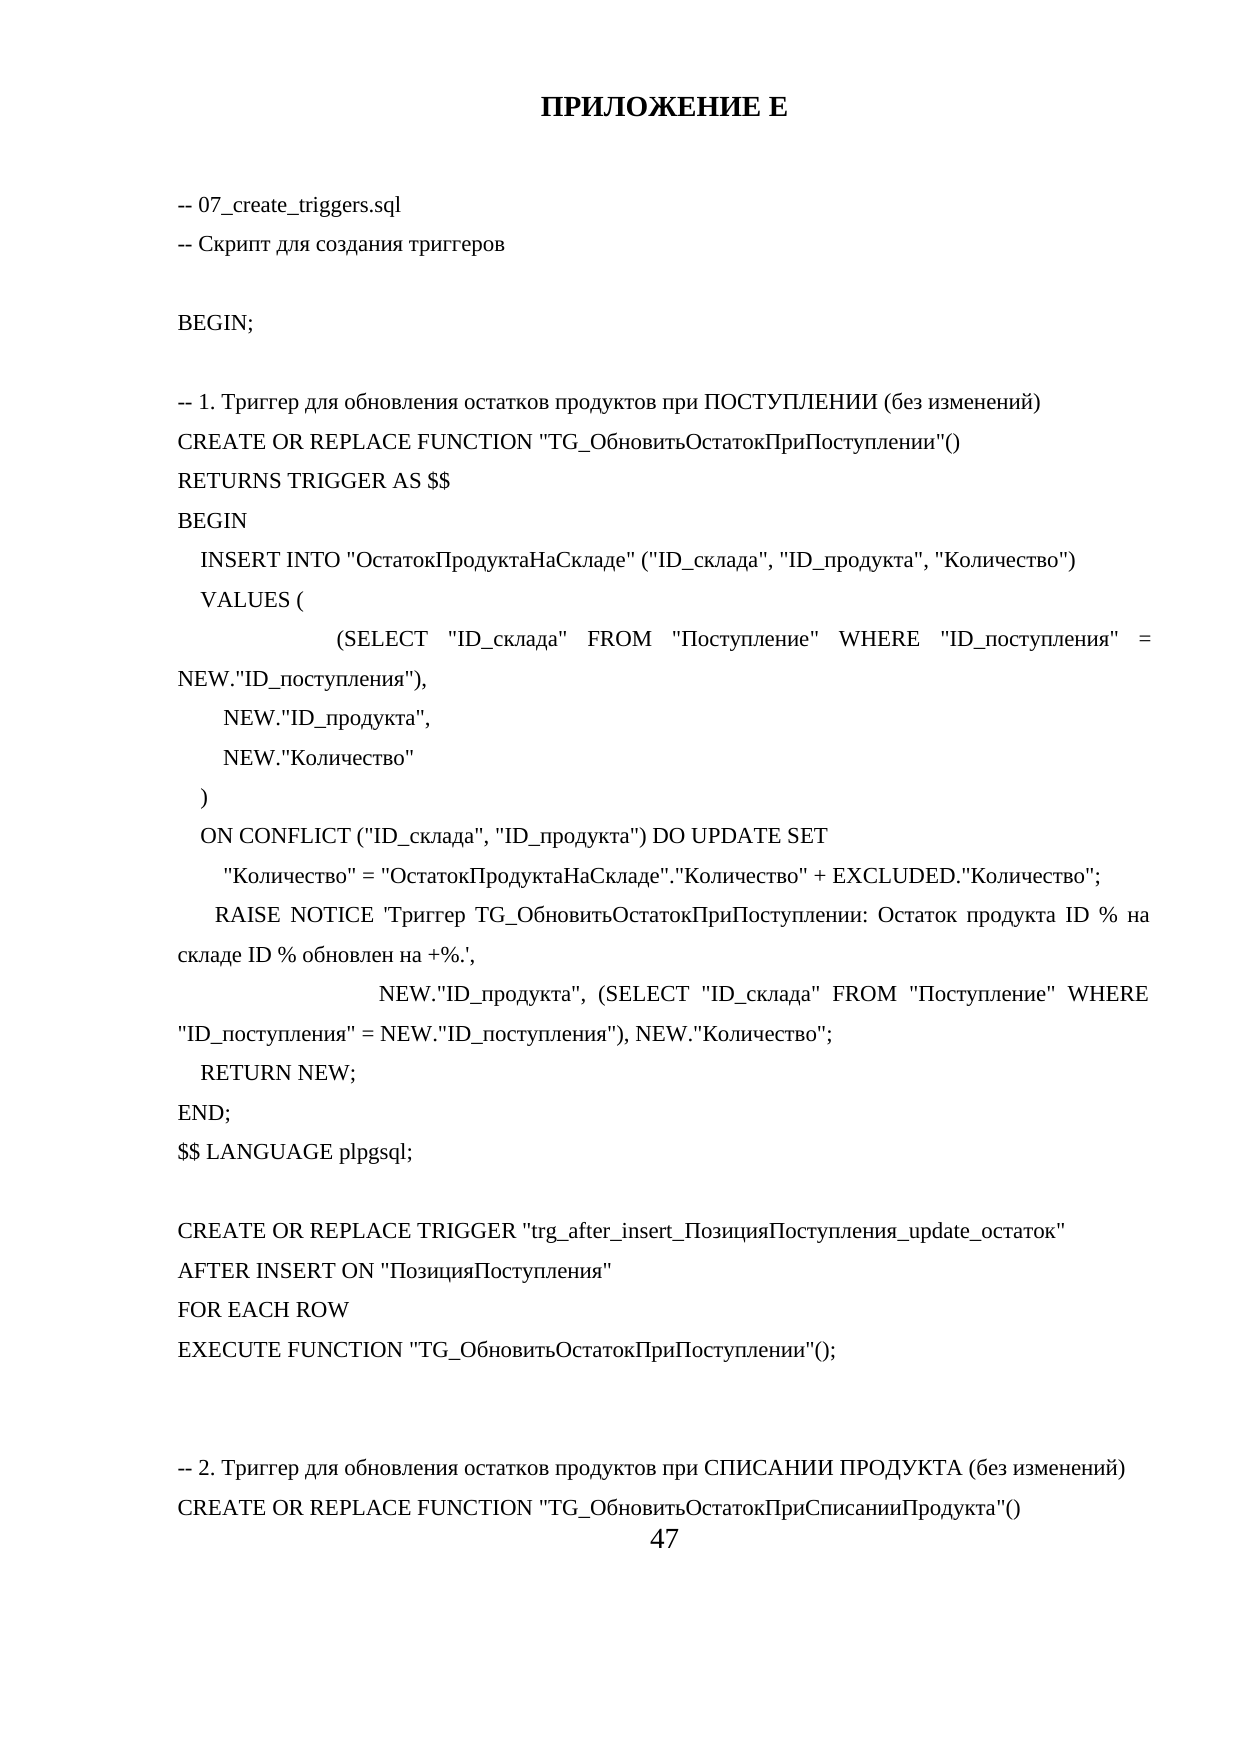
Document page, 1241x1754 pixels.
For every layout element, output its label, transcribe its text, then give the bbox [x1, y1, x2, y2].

text BEGIN; [177, 309, 1152, 336]
text "Количество" = "ОстатокПродуктаНаСкладе"."Количество" + EXCLUDED."Количество"; [177, 862, 1152, 888]
text CREATE OR REPLACE TRIGGER "trg_after_insert_ПозицияПоступления_update_остаток" [177, 1217, 1152, 1244]
text FOR EACH ROW [177, 1296, 1152, 1323]
text -- 2. Триггер для обновления остатков продуктов при СПИСАНИИ ПРОДУКТА (без изменений) [177, 1454, 1152, 1481]
text RETURNS TRIGGER AS $$ [177, 467, 1152, 494]
text BEGIN [177, 507, 1152, 533]
text (SELECT "ID_склада" FROM "Поступление" WHERE "ID_поступления" = NEW."ID_поступления"), [177, 625, 1152, 691]
text EXECUTE FUNCTION "TG_ОбновитьОстатокПриПоступлении"(); [177, 1336, 1152, 1362]
text INSERT INTO "ОстатокПродуктаНаСкладе" ("ID_склада", "ID_продукта", "Количество") [177, 546, 1152, 573]
text END; [177, 1099, 1152, 1125]
text NEW."ID_продукта", [177, 704, 1152, 731]
text $$ LANGUAGE plpgsql; [177, 1138, 1152, 1165]
text CREATE OR REPLACE FUNCTION "TG_ОбновитьОстатокПриСписанииПродукта"() [177, 1494, 1152, 1520]
text RETURN NEW; [177, 1059, 1152, 1086]
text CREATE OR REPLACE FUNCTION "TG_ОбновитьОстатокПриПоступлении"() [177, 428, 1152, 454]
text -- 07_create_triggers.sql [177, 191, 1152, 217]
text AFTER INSERT ON "ПозицияПоступления" [177, 1257, 1152, 1283]
text VALUES ( [177, 586, 1152, 612]
text ON CONFLICT ("ID_склада", "ID_продукта") DO UPDATE SET [177, 823, 1152, 849]
title ПРИЛОЖЕНИЕ Е [177, 89, 1152, 122]
text NEW."Количество" [177, 744, 1152, 770]
text ) [177, 783, 1152, 809]
text NEW."ID_продукта", (SELECT "ID_склада" FROM "Поступление" WHERE "ID_поступления" = NEW."ID_поступления"), NEW."Количество"; [177, 981, 1152, 1046]
text -- 1. Триггер для обновления остатков продуктов при ПОСТУПЛЕНИИ (без изменений) [177, 388, 1152, 415]
text RAISE NOTICE 'Триггер TG_ОбновитьОстатокПриПоступлении: Остаток продукта ID % на складе ID % обновлен на +%.', [177, 902, 1152, 967]
text -- Скрипт для создания триггеров [177, 230, 1152, 257]
